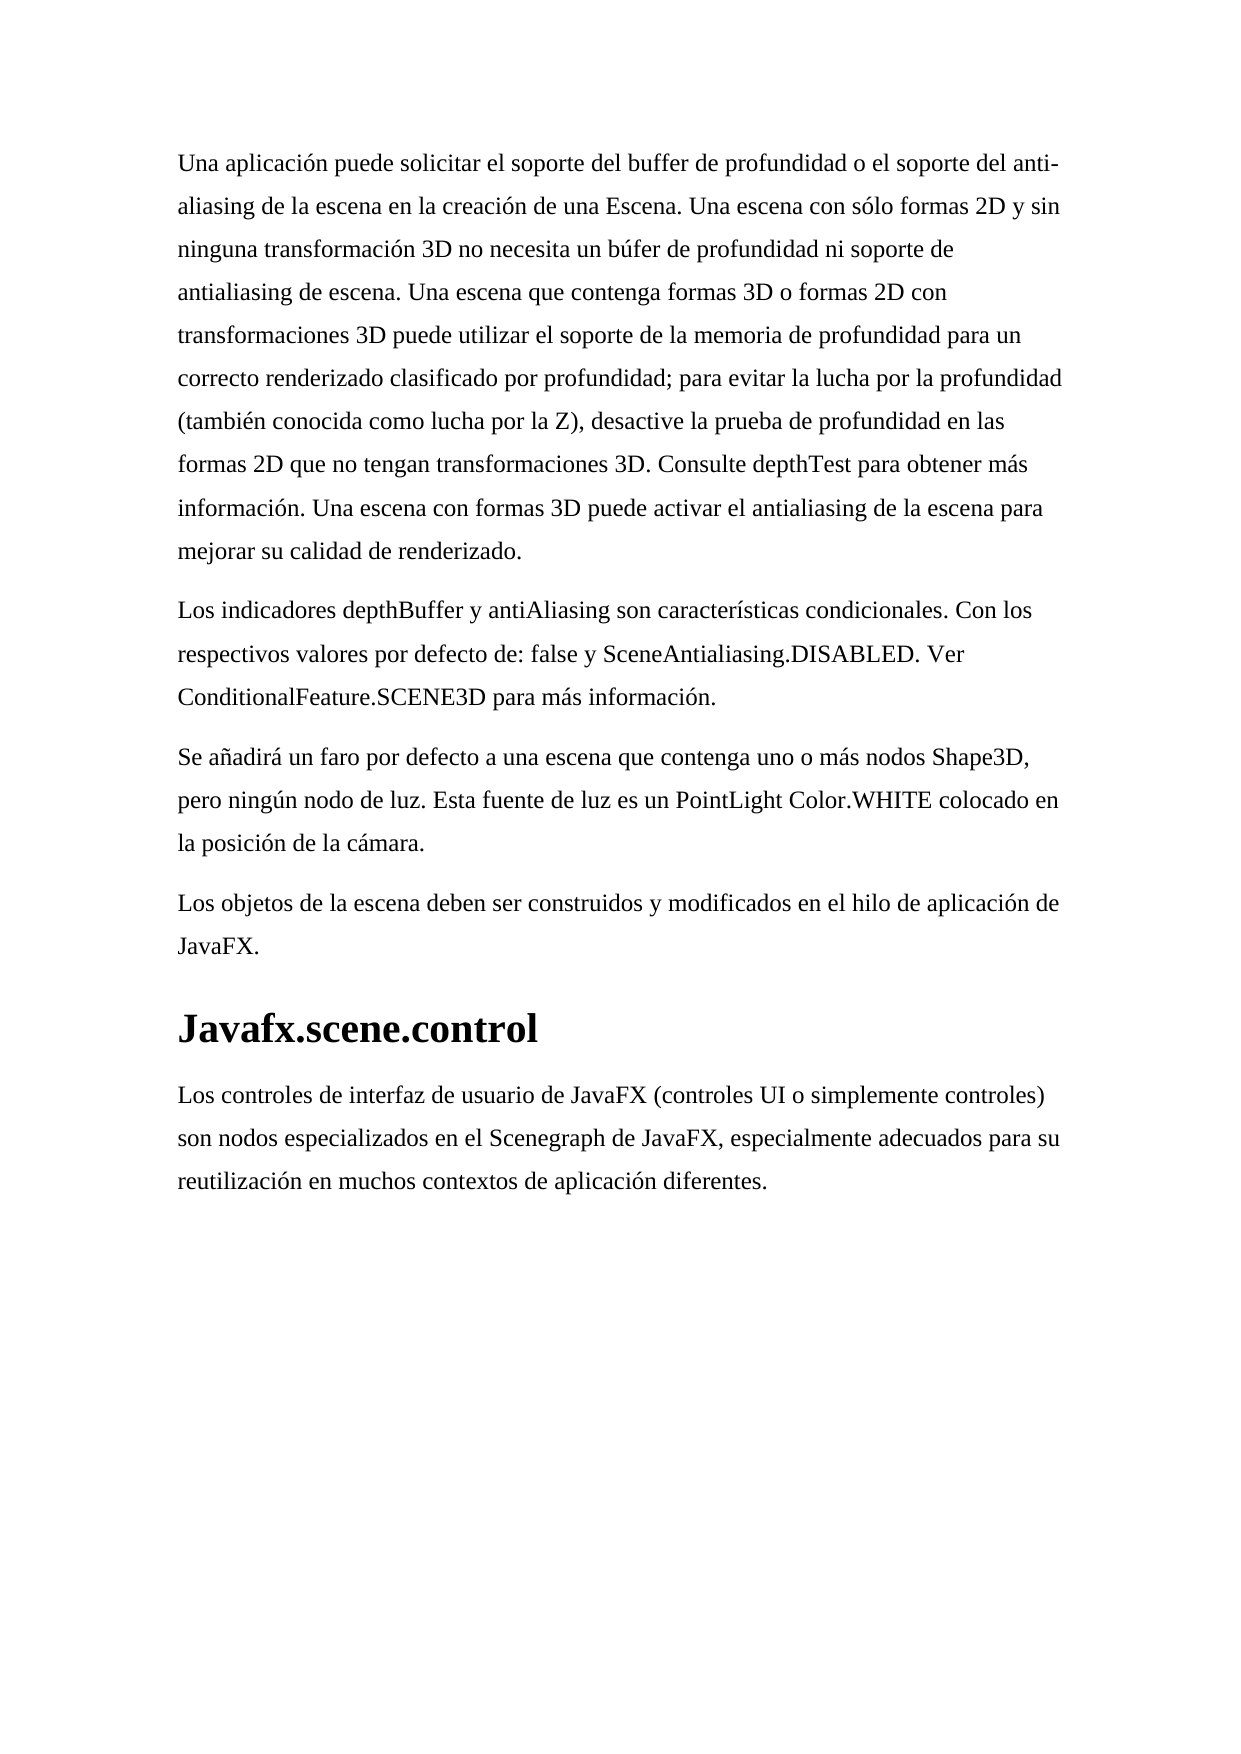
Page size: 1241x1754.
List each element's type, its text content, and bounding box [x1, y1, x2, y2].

text Los indicadores depthBuffer y antiAliasing son características condicionales. Con los respectivos valores por defecto de: false y SceneAntialiasing.DISABLED. Ver ConditionalFeature.SCENE3D para más información. [177, 596, 1063, 711]
text Los objetos de la escena deben ser construidos y modificados en el hilo de aplicación de JavaFX. [177, 888, 1063, 959]
text Se añadirá un faro por defecto a una escena que contenga uno o más nodos Shape3D, pero ningún nodo de luz. Esta fuente de luz es un PointLight Color.WHITE colocado en la posición de la cámara. [177, 742, 1063, 857]
subtitle Javafx.scene.control [177, 1003, 1063, 1051]
text Los controles de interfaz de usuario de JavaFX (controles UI o simplemente controles) son nodos especializados en el Scenegraph de JavaFX, especialmente adecuados para su reutilización en muchos contextos de aplicación diferentes. [177, 1080, 1063, 1195]
